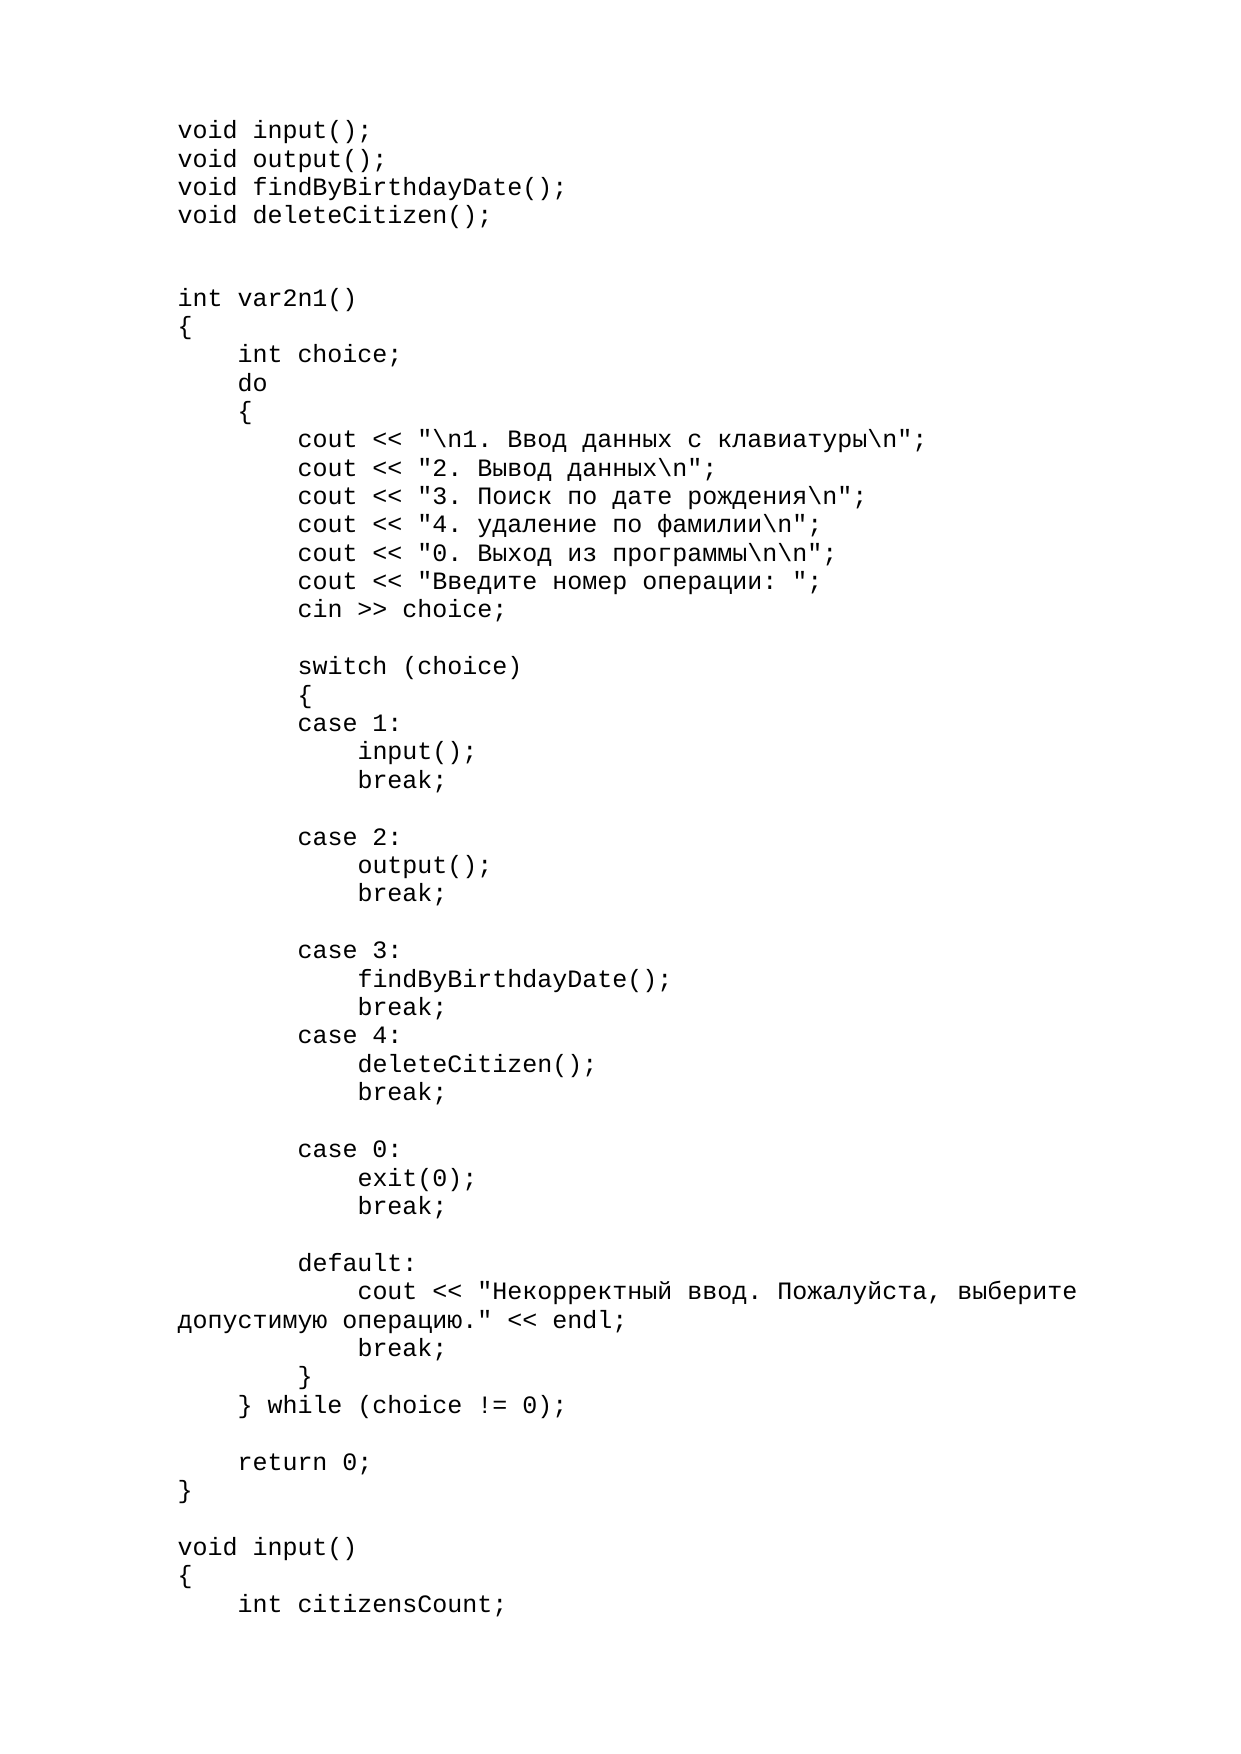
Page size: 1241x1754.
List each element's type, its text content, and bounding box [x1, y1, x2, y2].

text case 4: [177, 1023, 1152, 1051]
text exit(0); [177, 1165, 1152, 1193]
text cout << "2. Вывод данных\n"; [177, 455, 1152, 483]
text case 2: [177, 824, 1152, 853]
text break; [177, 767, 1152, 796]
text findByBirthdayDate(); [177, 966, 1152, 995]
text void findByBirthdayDate(); [177, 175, 1152, 203]
text } [177, 1478, 1152, 1506]
text { [177, 682, 1152, 711]
text { [177, 1563, 1152, 1591]
text return 0; [177, 1449, 1152, 1478]
text switch (choice) [177, 654, 1152, 682]
text cout << "4. удаление по фамилии\n"; [177, 512, 1152, 540]
text case 0: [177, 1137, 1152, 1165]
text break; [177, 1336, 1152, 1364]
text input(); [177, 739, 1152, 767]
text break; [177, 995, 1152, 1023]
text cout << "\n1. Ввод данных с клавиатуры\n"; [177, 427, 1152, 455]
text } while (choice != 0); [177, 1392, 1152, 1421]
text cout << "3. Поиск по дате рождения\n"; [177, 483, 1152, 512]
text int choice; [177, 342, 1152, 370]
text case 3: [177, 938, 1152, 966]
text case 1: [177, 711, 1152, 739]
text do [177, 370, 1152, 398]
text void output(); [177, 146, 1152, 175]
text deleteCitizen(); [177, 1051, 1152, 1080]
text { [177, 313, 1152, 342]
text default: [177, 1251, 1152, 1279]
text cin >> choice; [177, 597, 1152, 625]
text int var2n1() [177, 285, 1152, 313]
text void input(); [177, 118, 1152, 146]
text void deleteCitizen(); [177, 203, 1152, 231]
text break; [177, 881, 1152, 909]
text break; [177, 1080, 1152, 1108]
text int citizensCount; [177, 1591, 1152, 1620]
text output(); [177, 853, 1152, 881]
text { [177, 398, 1152, 427]
text } [177, 1364, 1152, 1392]
text break; [177, 1193, 1152, 1222]
text void input() [177, 1535, 1152, 1563]
text cout << "Введите номер операции: "; [177, 568, 1152, 597]
text cout << "0. Выход из программы\n\n"; [177, 540, 1152, 568]
text cout << "Некорректный ввод. Пожалуйста, выберите допустимую операцию." << endl; [177, 1279, 1152, 1336]
